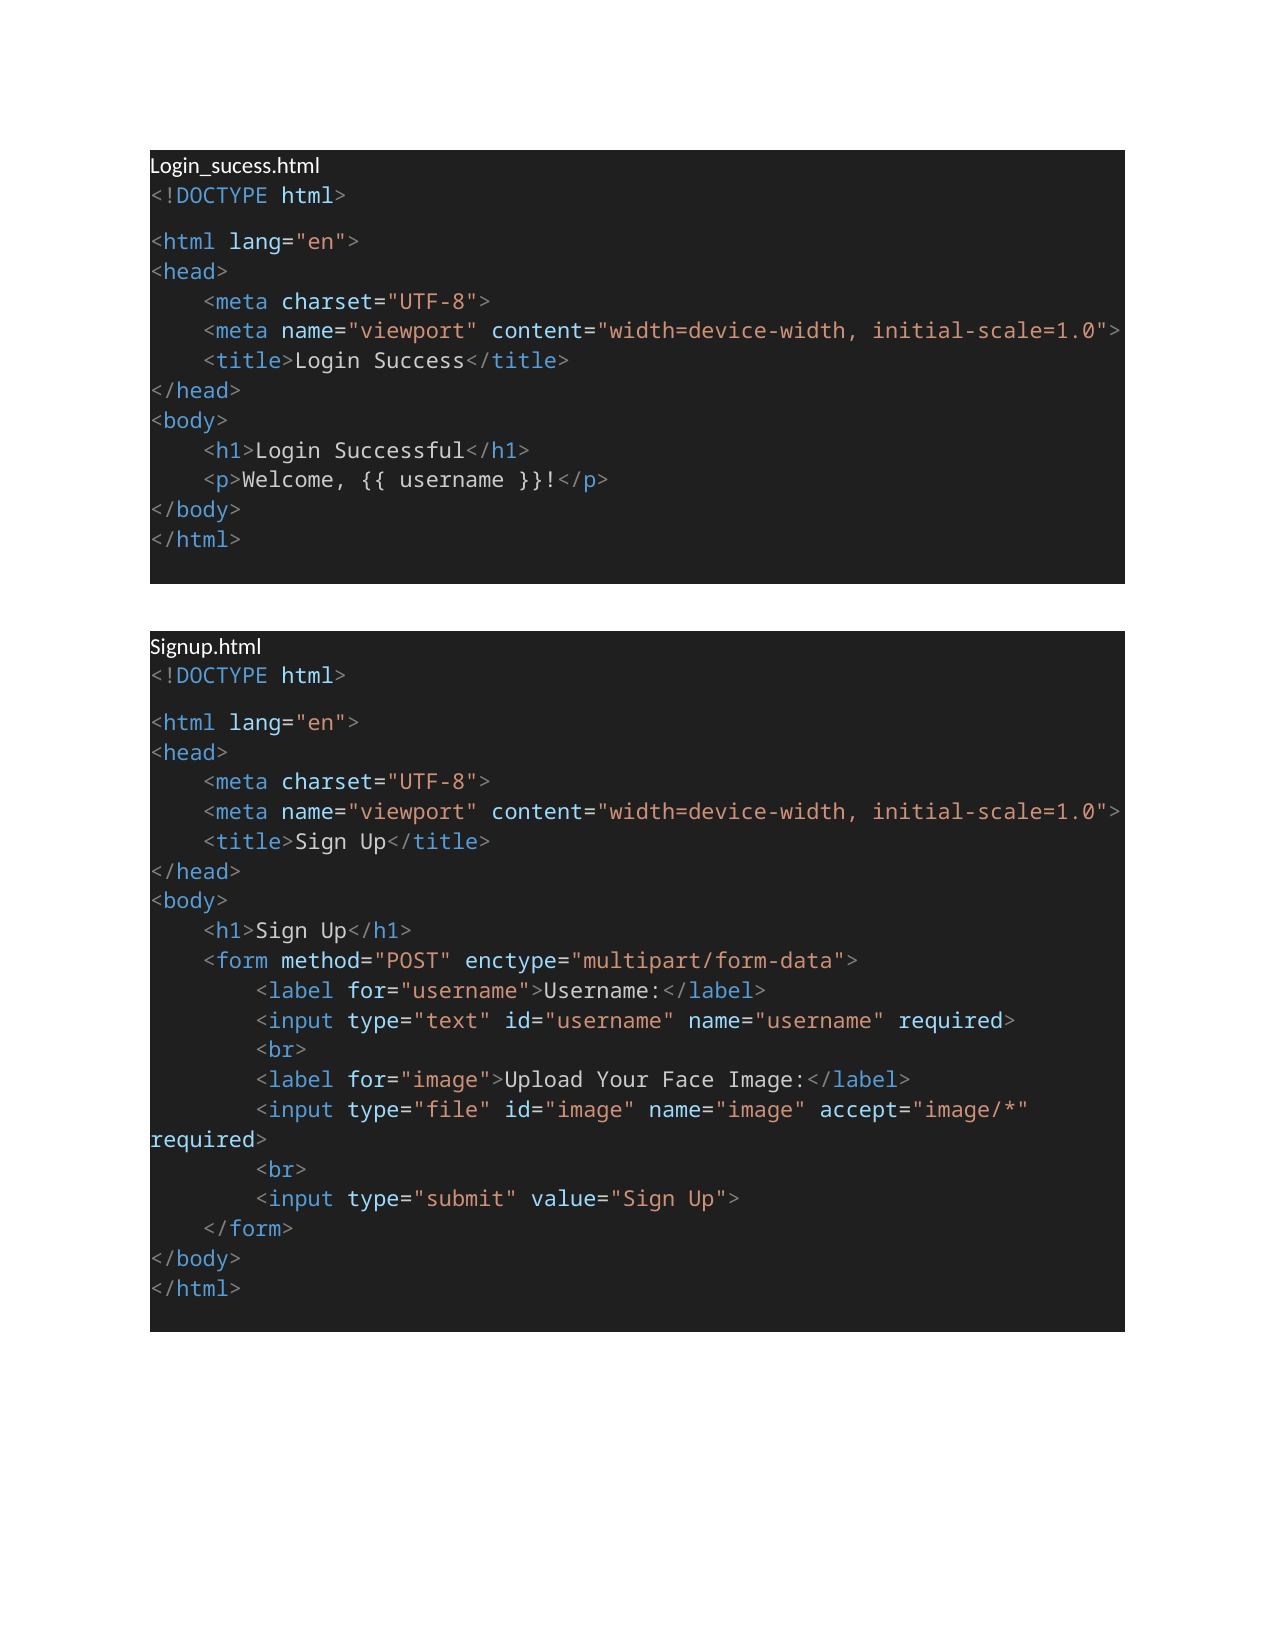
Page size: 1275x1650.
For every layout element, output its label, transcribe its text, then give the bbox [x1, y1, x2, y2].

text Signup.html <!DOCTYPE html> [150, 631, 1125, 690]
text <label for="username">Username:</label> [150, 975, 1125, 1004]
text <head> [150, 256, 1125, 286]
text </html> [150, 1273, 1125, 1302]
text </head> [150, 375, 1125, 405]
text <html lang="en"> [150, 226, 1125, 256]
text <p>Welcome, {{ username }}!</p> [150, 464, 1125, 494]
text <h1>Login Successful</h1> [150, 435, 1125, 464]
text <input type="text" id="username" name="username" required> [150, 1004, 1125, 1034]
text <body> [150, 405, 1125, 435]
text </head> [150, 856, 1125, 885]
text <meta name="viewport" content="width=device-width, initial-scale=1.0"> [150, 796, 1125, 826]
text </body> [150, 494, 1125, 524]
text Login_sucess.html <!DOCTYPE html> [150, 150, 1125, 209]
text <form method="POST" enctype="multipart/form-data"> [150, 945, 1125, 975]
text <input type="submit" value="Sign Up"> [150, 1183, 1125, 1213]
text <br> [150, 1153, 1125, 1183]
text <head> [150, 736, 1125, 766]
text </html> [150, 524, 1125, 554]
text </body> [150, 1243, 1125, 1273]
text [150, 316, 1125, 345]
text <body> [150, 885, 1125, 915]
text <label for="image">Upload Your Face Image:</label> [150, 1064, 1125, 1094]
text <h1>Sign Up</h1> [150, 915, 1125, 945]
text <meta charset="UTF-8"> [150, 286, 1125, 316]
text <title>Login Success</title> [150, 345, 1125, 375]
text <meta charset="UTF-8"> [150, 766, 1125, 796]
text <title>Sign Up</title> [150, 826, 1125, 856]
text <input type="file" id="image" name="image" accept="image/*" required> [150, 1094, 1125, 1153]
text <html lang="en"> [150, 707, 1125, 736]
text </form> [150, 1213, 1125, 1243]
text <br> [150, 1034, 1125, 1064]
